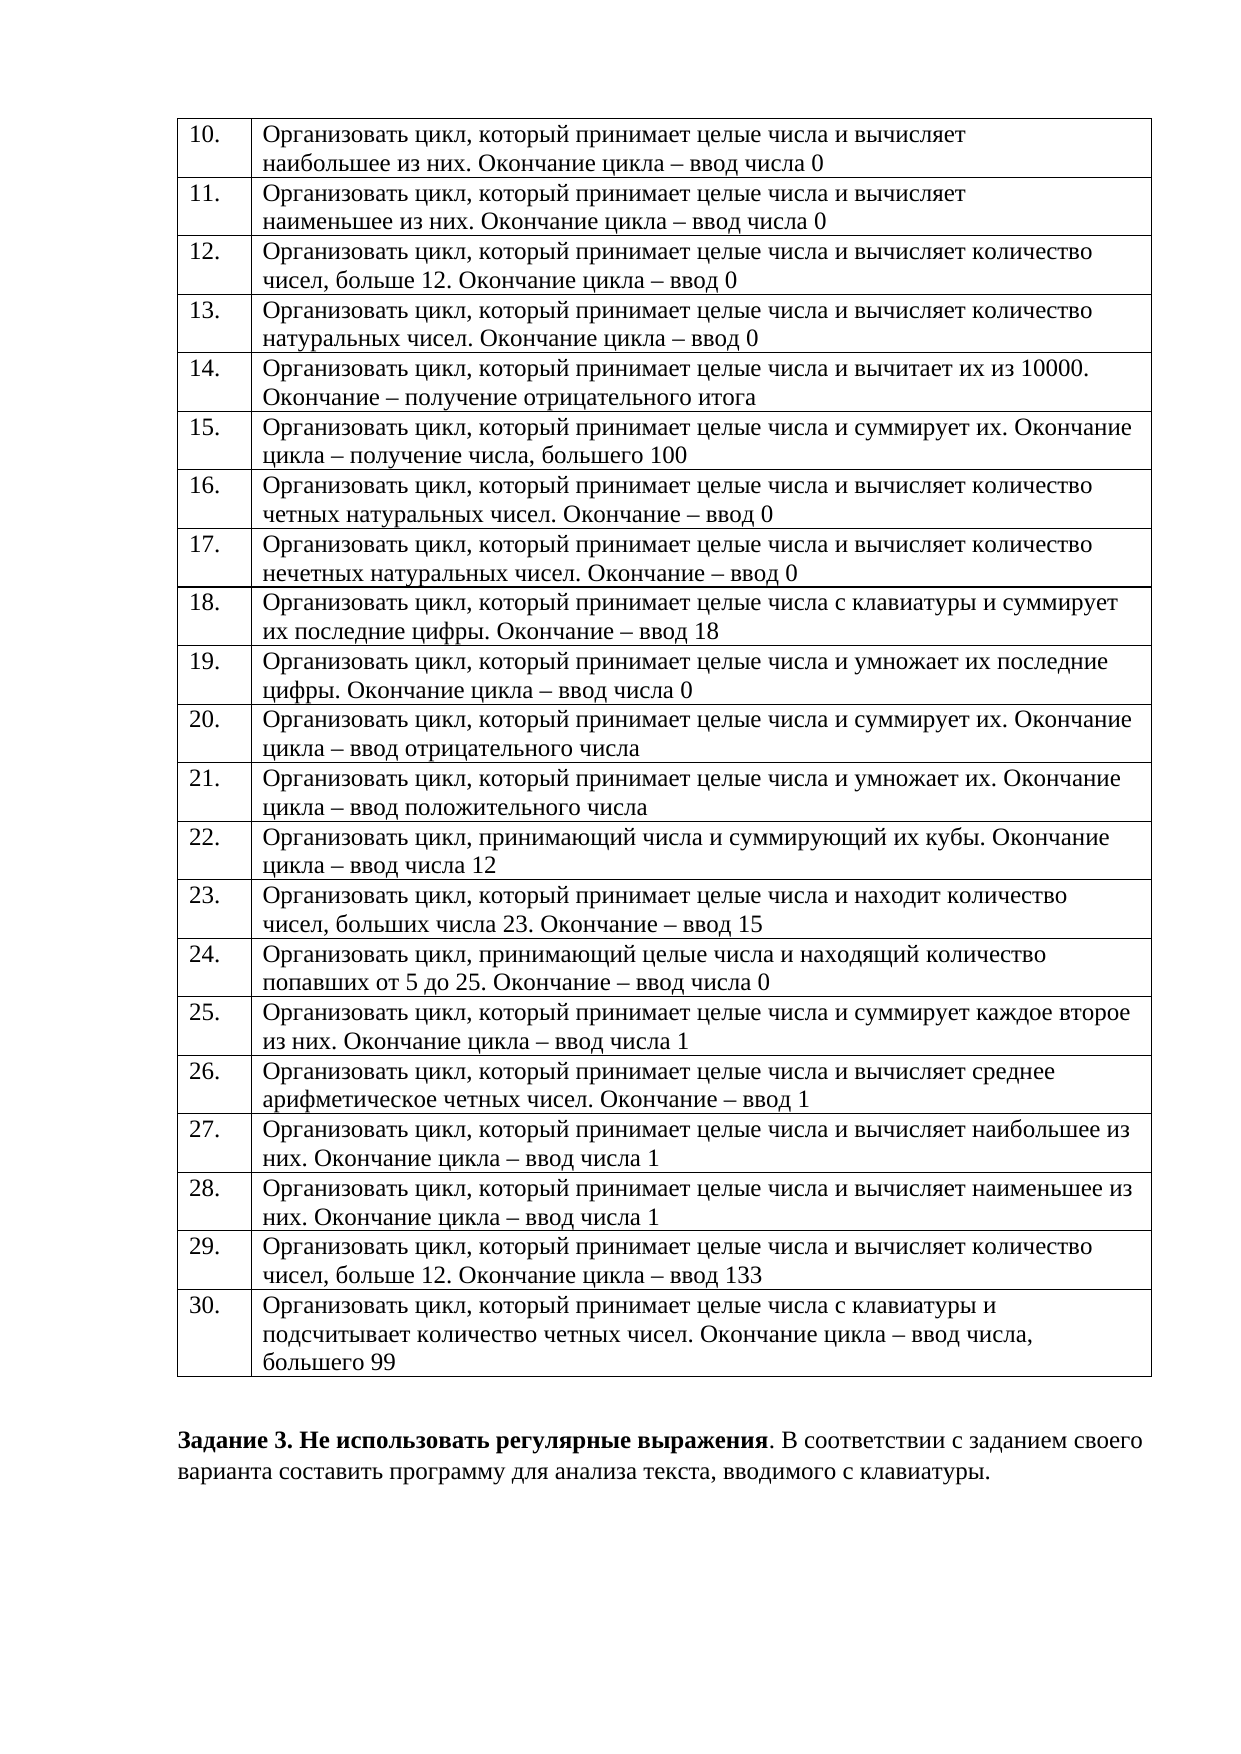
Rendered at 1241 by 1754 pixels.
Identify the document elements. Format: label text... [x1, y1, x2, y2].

table_cell Организовать цикл, который принимает целые числа и вычисляет наибольшее из них. Окончание цикла – ввод числа 1 [252, 1114, 1151, 1172]
table_cell Организовать цикл, который принимает целые числа и вычисляет количество чисел, больше 12. Окончание цикла – ввод 133 [252, 1231, 1151, 1289]
table_cell Организовать цикл, который принимает целые числа и умножает их. Окончание цикла – ввод положительного числа [252, 763, 1151, 821]
table_cell [178, 1173, 251, 1230]
table_cell Организовать цикл, который принимает целые числа и суммирует каждое второе из них. Окончание цикла – ввод числа 1 [252, 997, 1151, 1055]
table_cell [178, 705, 251, 762]
table_cell [178, 822, 251, 879]
table_cell [178, 236, 251, 294]
table_cell [178, 588, 251, 645]
table_cell Организовать цикл, который принимает целые числа и вычисляет наименьшее из них. Окончание цикла – ввод числа 0 [252, 178, 1151, 235]
text Задание 3. Не использовать регулярные выражения. В соответствии с заданием своего варианта составить программу для анализа текста, вводимого с клавиатуры. [177, 1425, 1152, 1485]
table_cell [178, 1056, 251, 1113]
table_cell [178, 295, 251, 352]
table_cell Организовать цикл, принимающий целые числа и находящий количество попавших от 5 до 25. Окончание – ввод числа 0 [252, 939, 1151, 996]
table_cell [178, 470, 251, 528]
table_cell Организовать цикл, который принимает целые числа и вычисляет количество натуральных чисел. Окончание цикла – ввод 0 [252, 295, 1151, 352]
table_cell Организовать цикл, который принимает целые числа и находит количество чисел, больших числа 23. Окончание – ввод 15 [252, 880, 1151, 938]
table_cell [178, 880, 251, 938]
table_cell Организовать цикл, который принимает целые числа и вычисляет наименьшее из них. Окончание цикла – ввод числа 1 [252, 1173, 1151, 1230]
table_cell Организовать цикл, принимающий числа и суммирующий их кубы. Окончание цикла – ввод числа 12 [252, 822, 1151, 879]
table_cell Организовать цикл, который принимает целые числа и суммирует их. Окончание цикла – получение числа, большего 100 [252, 412, 1151, 469]
table_cell Организовать цикл, который принимает целые числа и вычисляет наибольшее из них. Окончание цикла – ввод числа 0 [252, 119, 1151, 177]
table_cell Организовать цикл, который принимает целые числа и умножает их последние цифры. Окончание цикла – ввод числа 0 [252, 646, 1151, 703]
table_cell Организовать цикл, который принимает целые числа с клавиатуры и суммирует их последние цифры. Окончание – ввод 18 [252, 588, 1151, 645]
table_cell [178, 997, 251, 1055]
table_cell Организовать цикл, который принимает целые числа и вычитает их из 10000. Окончание – получение отрицательного итога [252, 353, 1151, 411]
table_cell [178, 529, 251, 586]
table_cell [178, 353, 251, 411]
table_cell Организовать цикл, который принимает целые числа и вычисляет количество чисел, больше 12. Окончание цикла – ввод 0 [252, 236, 1151, 294]
table_cell Организовать цикл, который принимает целые числа и вычисляет количество нечетных натуральных чисел. Окончание – ввод 0 [252, 529, 1151, 586]
table_cell Организовать цикл, который принимает целые числа с клавиатуры и подсчитывает количество четных чисел. Окончание цикла – ввод числа, большего 99 [252, 1290, 1151, 1376]
table_cell [178, 646, 251, 703]
table_cell Организовать цикл, который принимает целые числа и вычисляет среднее арифметическое четных чисел. Окончание – ввод 1 [252, 1056, 1151, 1113]
table_cell [178, 1114, 251, 1172]
table_cell [178, 1290, 251, 1376]
table_cell [178, 412, 251, 469]
table_cell [178, 1231, 251, 1289]
table_cell Организовать цикл, который принимает целые числа и суммирует их. Окончание цикла – ввод отрицательного числа [252, 705, 1151, 762]
table_cell [178, 119, 251, 177]
table_cell [178, 939, 251, 996]
table_cell [178, 763, 251, 821]
table_cell [178, 178, 251, 235]
table_cell Организовать цикл, который принимает целые числа и вычисляет количество четных натуральных чисел. Окончание – ввод 0 [252, 470, 1151, 528]
